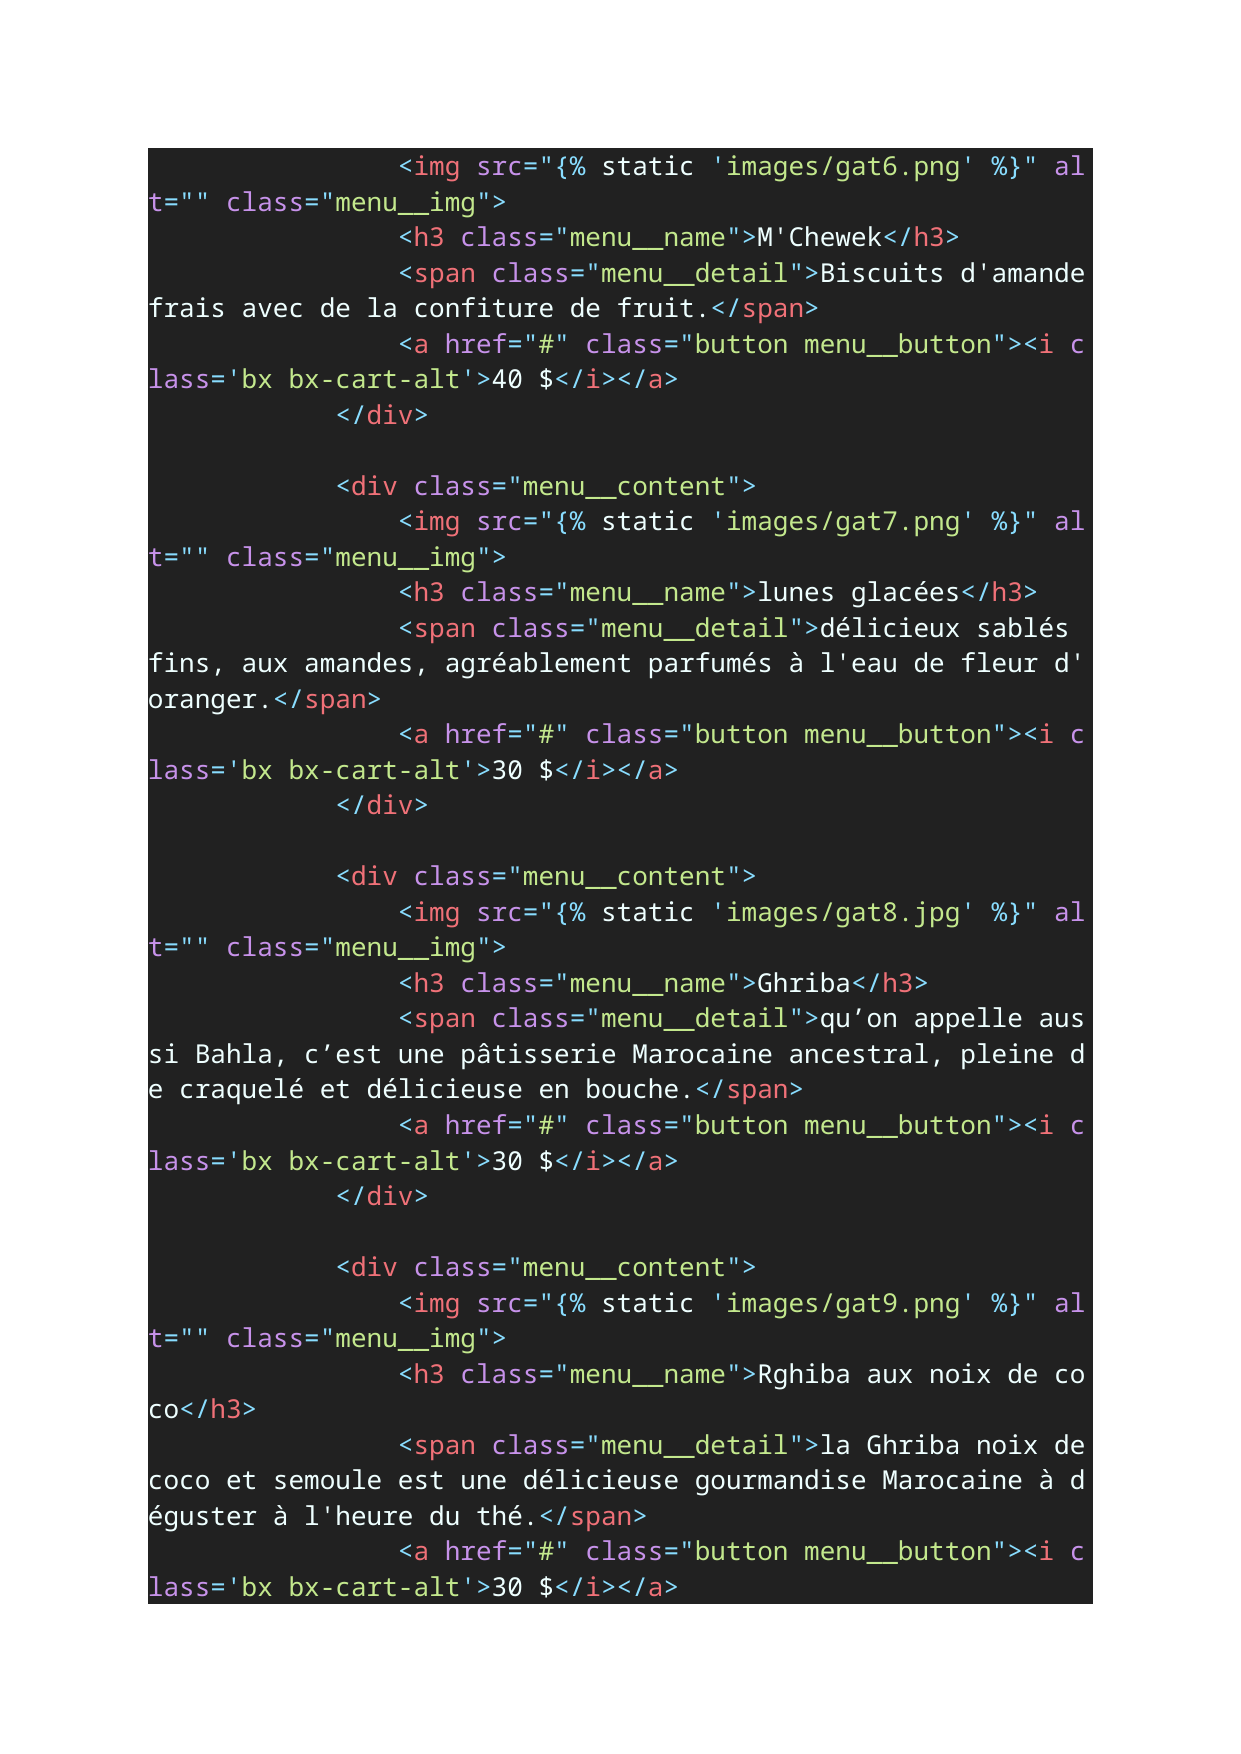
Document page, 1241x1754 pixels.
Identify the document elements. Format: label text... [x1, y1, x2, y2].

text <a href="#" class="button menu__button"><i class='bx bx-cart-alt'>40 $</i></a> [148, 325, 1093, 396]
text <a href="#" class="button menu__button"><i class='bx bx-cart-alt'>30 $</i></a> [148, 1533, 1093, 1604]
text </div> [148, 1178, 1093, 1213]
text <img src="{% static 'images/gat7.png' %}" alt="" class="menu__img"> [148, 503, 1093, 574]
text <span class="menu__detail">la Ghriba noix de coco et semoule est une délicieuse gourmandise Marocaine à déguster à l'heure du thé.</span> [148, 1426, 1093, 1533]
text <a href="#" class="button menu__button"><i class='bx bx-cart-alt'>30 $</i></a> [148, 1107, 1093, 1178]
text <div class="menu__content"> [148, 858, 1093, 893]
text <img src="{% static 'images/gat6.png' %}" alt="" class="menu__img"> [148, 148, 1093, 219]
text <h3 class="menu__name">M'Chewek</h3> [148, 219, 1093, 254]
text <div class="menu__content"> [148, 467, 1093, 503]
text <a href="#" class="button menu__button"><i class='bx bx-cart-alt'>30 $</i></a> [148, 716, 1093, 787]
text <h3 class="menu__name">lunes glacées</h3> [148, 574, 1093, 609]
text <img src="{% static 'images/gat8.jpg' %}" alt="" class="menu__img"> [148, 893, 1093, 964]
text <div class="menu__content"> [148, 1249, 1093, 1284]
text <h3 class="menu__name">Ghriba</h3> [148, 964, 1093, 1000]
text <img src="{% static 'images/gat9.png' %}" alt="" class="menu__img"> [148, 1284, 1093, 1355]
text </div> [148, 787, 1093, 822]
text <h3 class="menu__name">Rghiba aux noix de coco</h3> [148, 1355, 1093, 1426]
text </div> [148, 396, 1093, 432]
text <span class="menu__detail">Biscuits d'amande frais avec de la confiture de fruit.</span> [148, 254, 1093, 325]
text <span class="menu__detail">qu’on appelle aussi Bahla, c’est une pâtisserie Marocaine ancestral, pleine de craquelé et délicieuse en bouche.</span> [148, 1000, 1093, 1107]
text <span class="menu__detail">délicieux sablés fins, aux amandes, agréablement parfumés à l'eau de fleur d'oranger.</span> [148, 609, 1093, 716]
